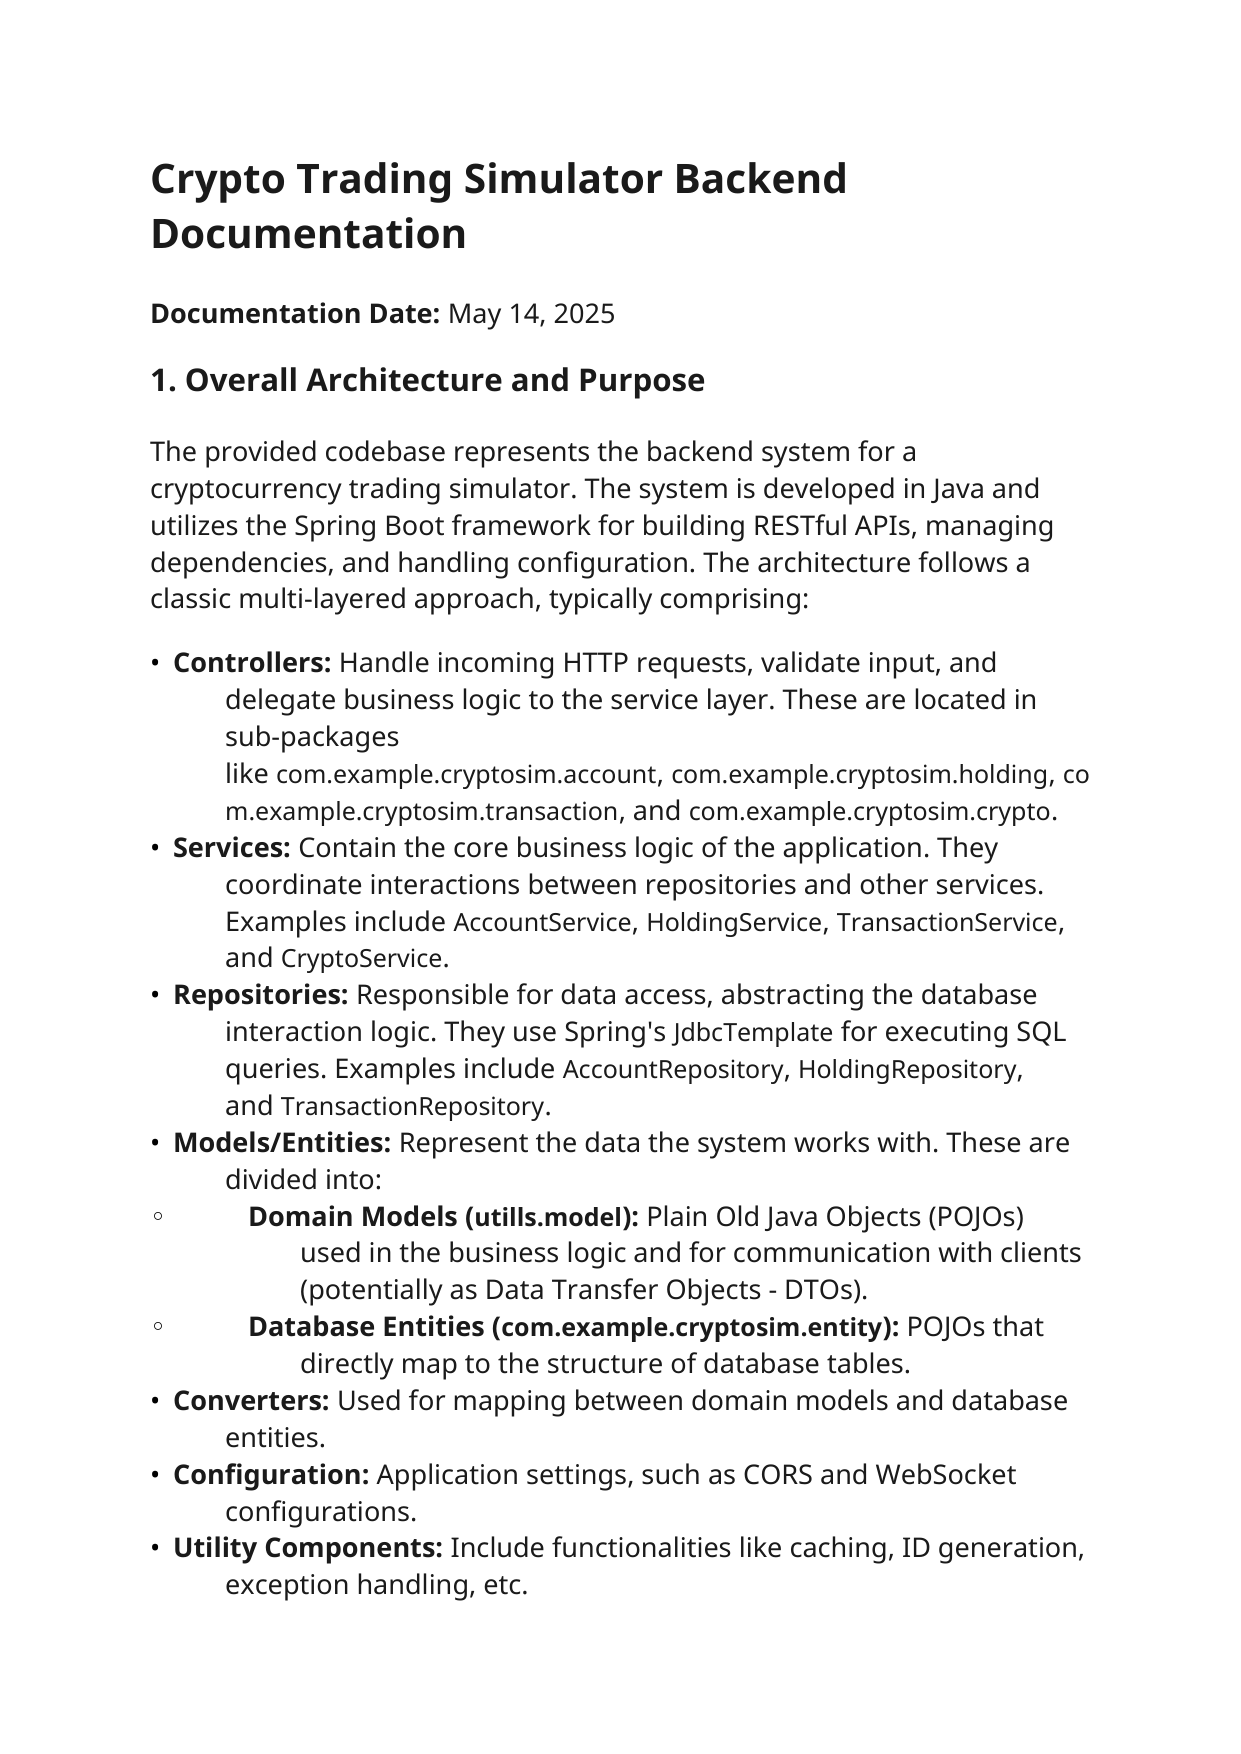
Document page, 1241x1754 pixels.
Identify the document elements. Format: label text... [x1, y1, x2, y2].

list Domain Models (utills.model): Plain Old Java Objects (POJOs) used in the business logic and for communication with clients (potentially as Data Transfer Objects - DTOs). [150, 1197, 1090, 1308]
list Utility Components: Include functionalities like caching, ID generation, exception handling, etc. [150, 1529, 1090, 1603]
list Controllers: Handle incoming HTTP requests, validate input, and delegate business logic to the service layer. These are located in sub-packages like com.example.cryptosim.account, com.example.cryptosim.holding, com.example.cryptosim.transaction, and com.example.cryptosim.crypto. [150, 644, 1090, 828]
list Models/Entities: Represent the data the system works with. These are divided into: [150, 1123, 1090, 1197]
list Database Entities (com.example.cryptosim.entity): POJOs that directly map to the structure of database tables. [150, 1308, 1090, 1381]
text 1. Overall Architecture and Purpose [150, 358, 1090, 401]
text Crypto Trading Simulator Backend Documentation [150, 150, 1090, 261]
list Repositories: Responsible for data access, abstracting the database interaction logic. They use Spring's JdbcTemplate for executing SQL queries. Examples include AccountRepository, HoldingRepository, and TransactionRepository. [150, 976, 1090, 1123]
list Converters: Used for mapping between domain models and database entities. [150, 1381, 1090, 1455]
text The provided codebase represents the backend system for a cryptocurrency trading simulator. The system is developed in Java and utilizes the Spring Boot framework for building RESTful APIs, managing dependencies, and handling configuration. The architecture follows a classic multi-layered approach, typically comprising: [150, 432, 1090, 617]
list Configuration: Application settings, such as CORS and WebSocket configurations. [150, 1455, 1090, 1529]
list Services: Contain the core business logic of the application. They coordinate interactions between repositories and other services. Examples include AccountService, HoldingService, TransactionService, and CryptoService. [150, 828, 1090, 976]
text Documentation Date: May 14, 2025 [150, 294, 1090, 331]
